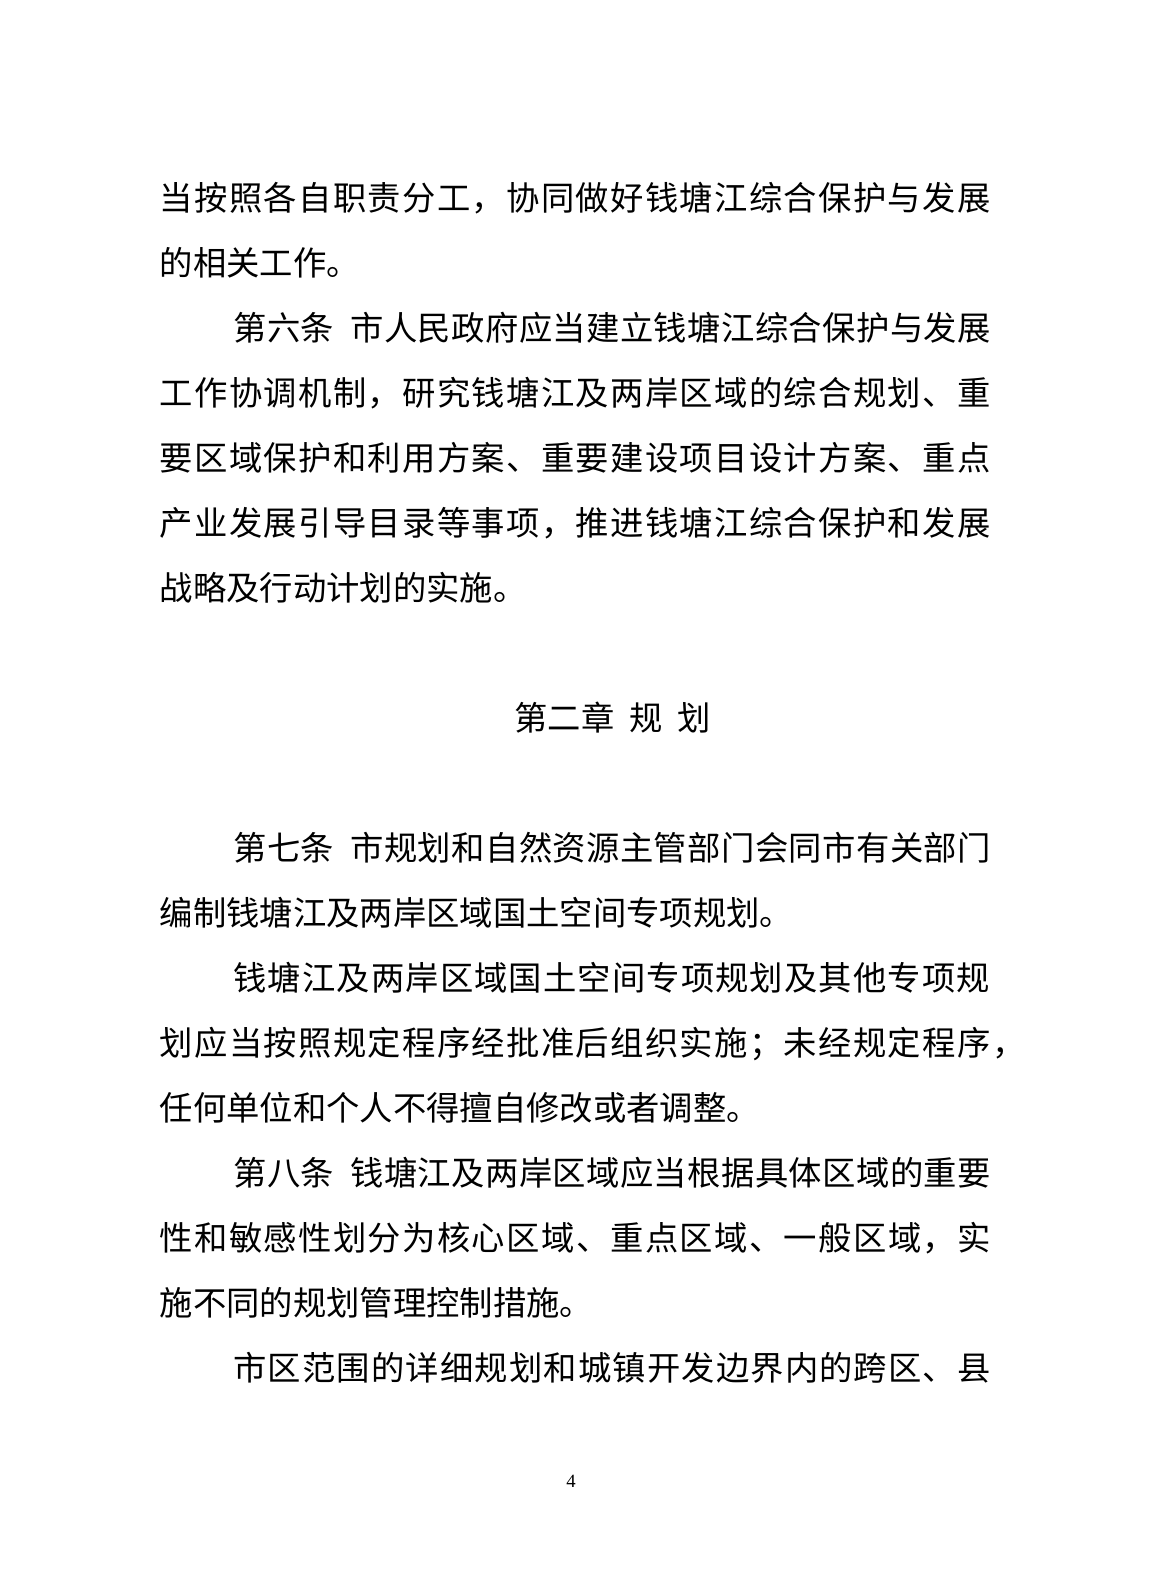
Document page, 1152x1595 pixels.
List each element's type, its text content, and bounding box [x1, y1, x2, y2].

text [159, 163, 992, 293]
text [159, 1333, 992, 1398]
text 第七条 市规划和自然资源主管部门会同市有关部门编制钱塘江及两岸区域国土空间专项规划。 [159, 813, 992, 943]
text 第六条 市人民政府应当建立钱塘江综合保护与发展工作协调机制，研究钱塘江及两岸区域的综合规划、重要区域保护和利用方案、重要建设项目设计方案、重点产业发展引导目录等事项，推进钱塘江综合保护和发展战略及行动计划的实施。 [159, 293, 992, 618]
text 第八条 钱塘江及两岸区域应当根据具体区域的重要性和敏感性划分为核心区域、重点区域、一般区域，实施不同的规划管理控制措施。 [159, 1138, 992, 1333]
text 第二章 规 划 [159, 683, 992, 748]
text 钱塘江及两岸区域国土空间专项规划及其他专项规划应当按照规定程序经批准后组织实施；未经规定程序，任何单位和个人不得擅自修改或者调整。 [159, 943, 992, 1138]
